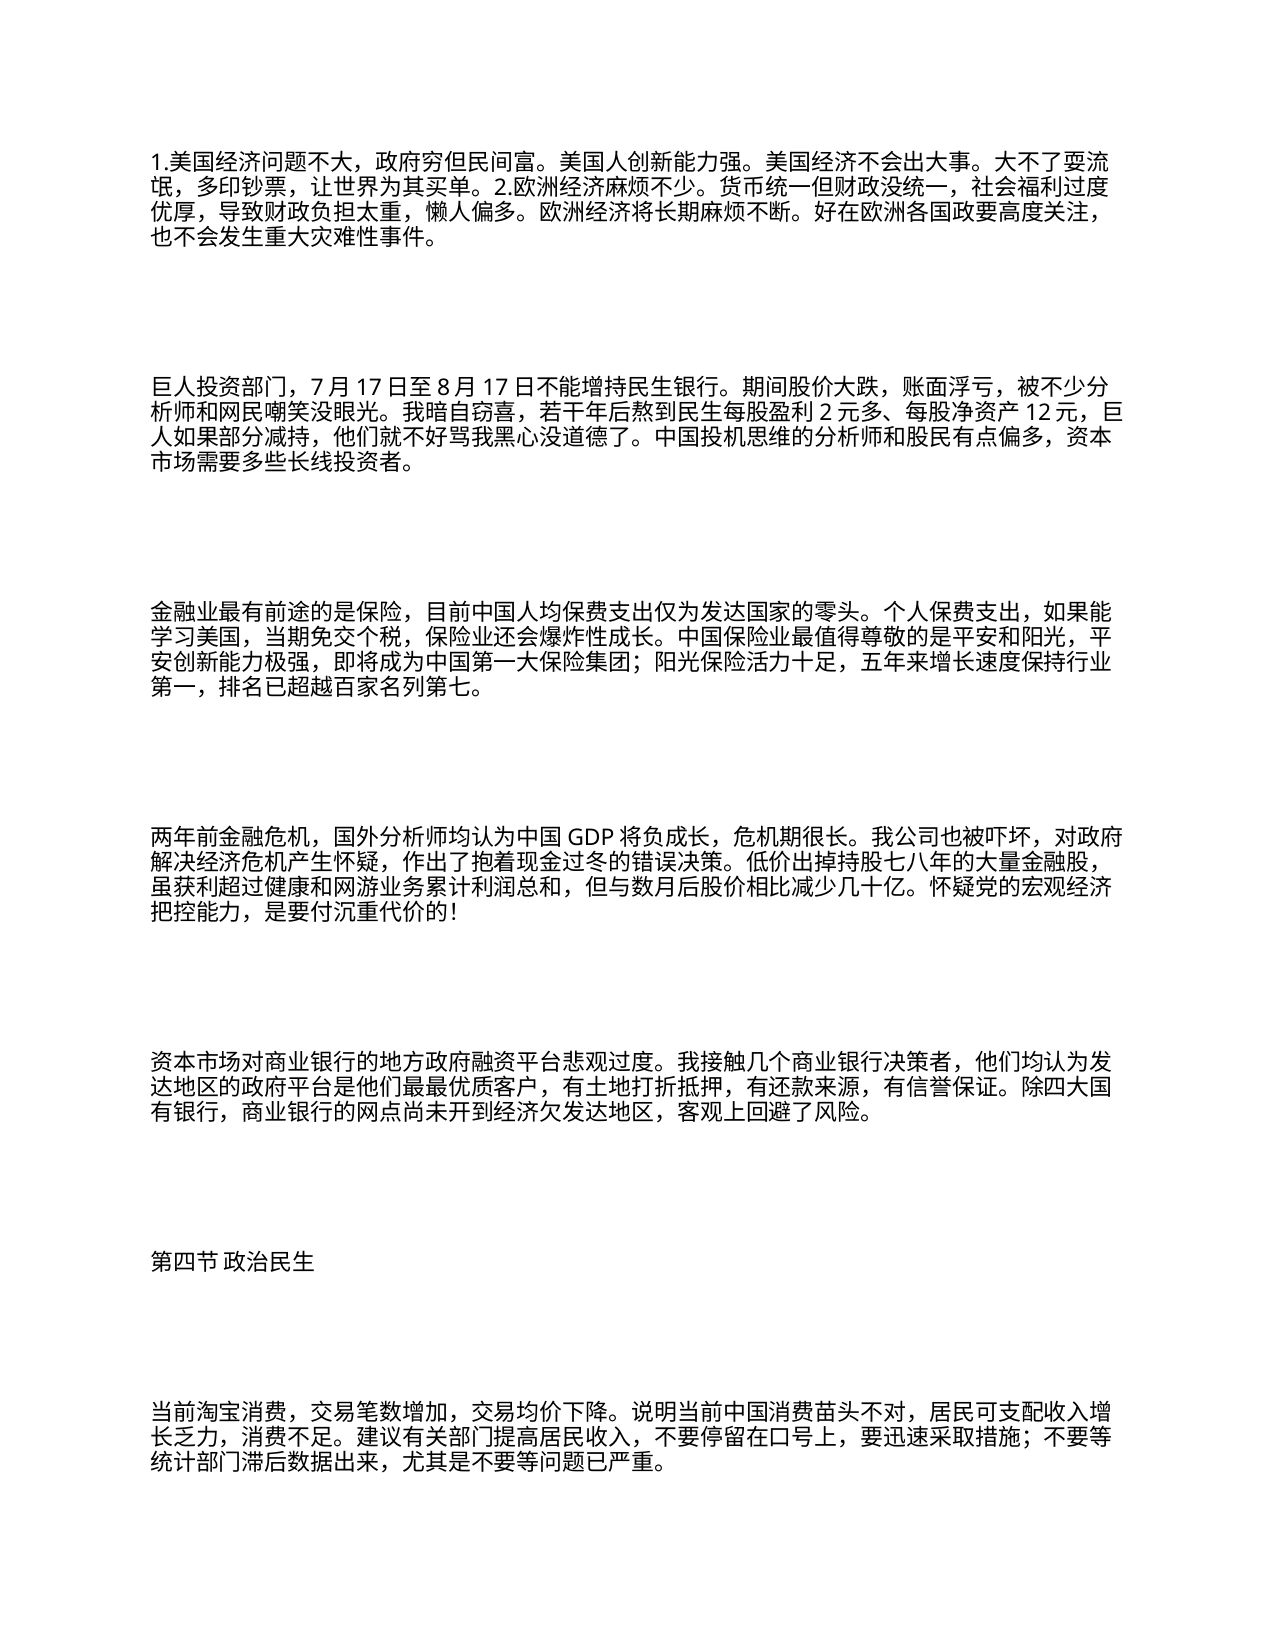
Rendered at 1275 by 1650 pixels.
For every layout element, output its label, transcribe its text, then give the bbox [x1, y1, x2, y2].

text 金融业最有前途的是保险，目前中国人均保费支出仅为发达国家的零头。个人保费支出，如果能学习美国，当期免交个税，保险业还会爆炸性成长。中国保险业最值得尊敬的是平安和阳光，平安创新能力极强，即将成为中国第一大保险集团；阳光保险活力十足，五年来增长速度保持行业第一，排名已超越百家名列第七。 [150, 600, 1125, 700]
text 巨人投资部门，7月17日至8月17日不能增持民生银行。期间股价大跌，账面浮亏，被不少分析师和网民嘲笑没眼光。我暗自窃喜，若干年后熬到民生每股盈利2元多、每股净资产12元，巨人如果部分减持，他们就不好骂我黑心没道德了。中国投机思维的分析师和股民有点偏多，资本市场需要多些长线投资者。 [150, 375, 1125, 475]
text 1.美国经济问题不大，政府穷但民间富。美国人创新能力强。美国经济不会出大事。大不了耍流氓，多印钞票，让世界为其买单。2.欧洲经济麻烦不少。货币统一但财政没统一，社会福利过度优厚，导致财政负担太重，懒人偏多。欧洲经济将长期麻烦不断。好在欧洲各国政要高度关注，也不会发生重大灾难性事件。 [150, 150, 1125, 250]
text 资本市场对商业银行的地方政府融资平台悲观过度。我接触几个商业银行决策者，他们均认为发达地区的政府平台是他们最最优质客户，有土地打折抵押，有还款来源，有信誉保证。除四大国有银行，商业银行的网点尚未开到经济欠发达地区，客观上回避了风险。 [150, 1050, 1125, 1125]
text 第四节 政治民生 [150, 1250, 1125, 1275]
text 两年前金融危机，国外分析师均认为中国GDP将负成长，危机期很长。我公司也被吓坏，对政府解决经济危机产生怀疑，作出了抱着现金过冬的错误决策。低价出掉持股七八年的大量金融股，虽获利超过健康和网游业务累计利润总和，但与数月后股价相比减少几十亿。怀疑党的宏观经济把控能力，是要付沉重代价的！ [150, 825, 1125, 925]
text 当前淘宝消费，交易笔数增加，交易均价下降。说明当前中国消费苗头不对，居民可支配收入增长乏力，消费不足。建议有关部门提高居民收入，不要停留在口号上，要迅速采取措施；不要等统计部门滞后数据出来，尤其是不要等问题已严重。 [150, 1400, 1125, 1475]
